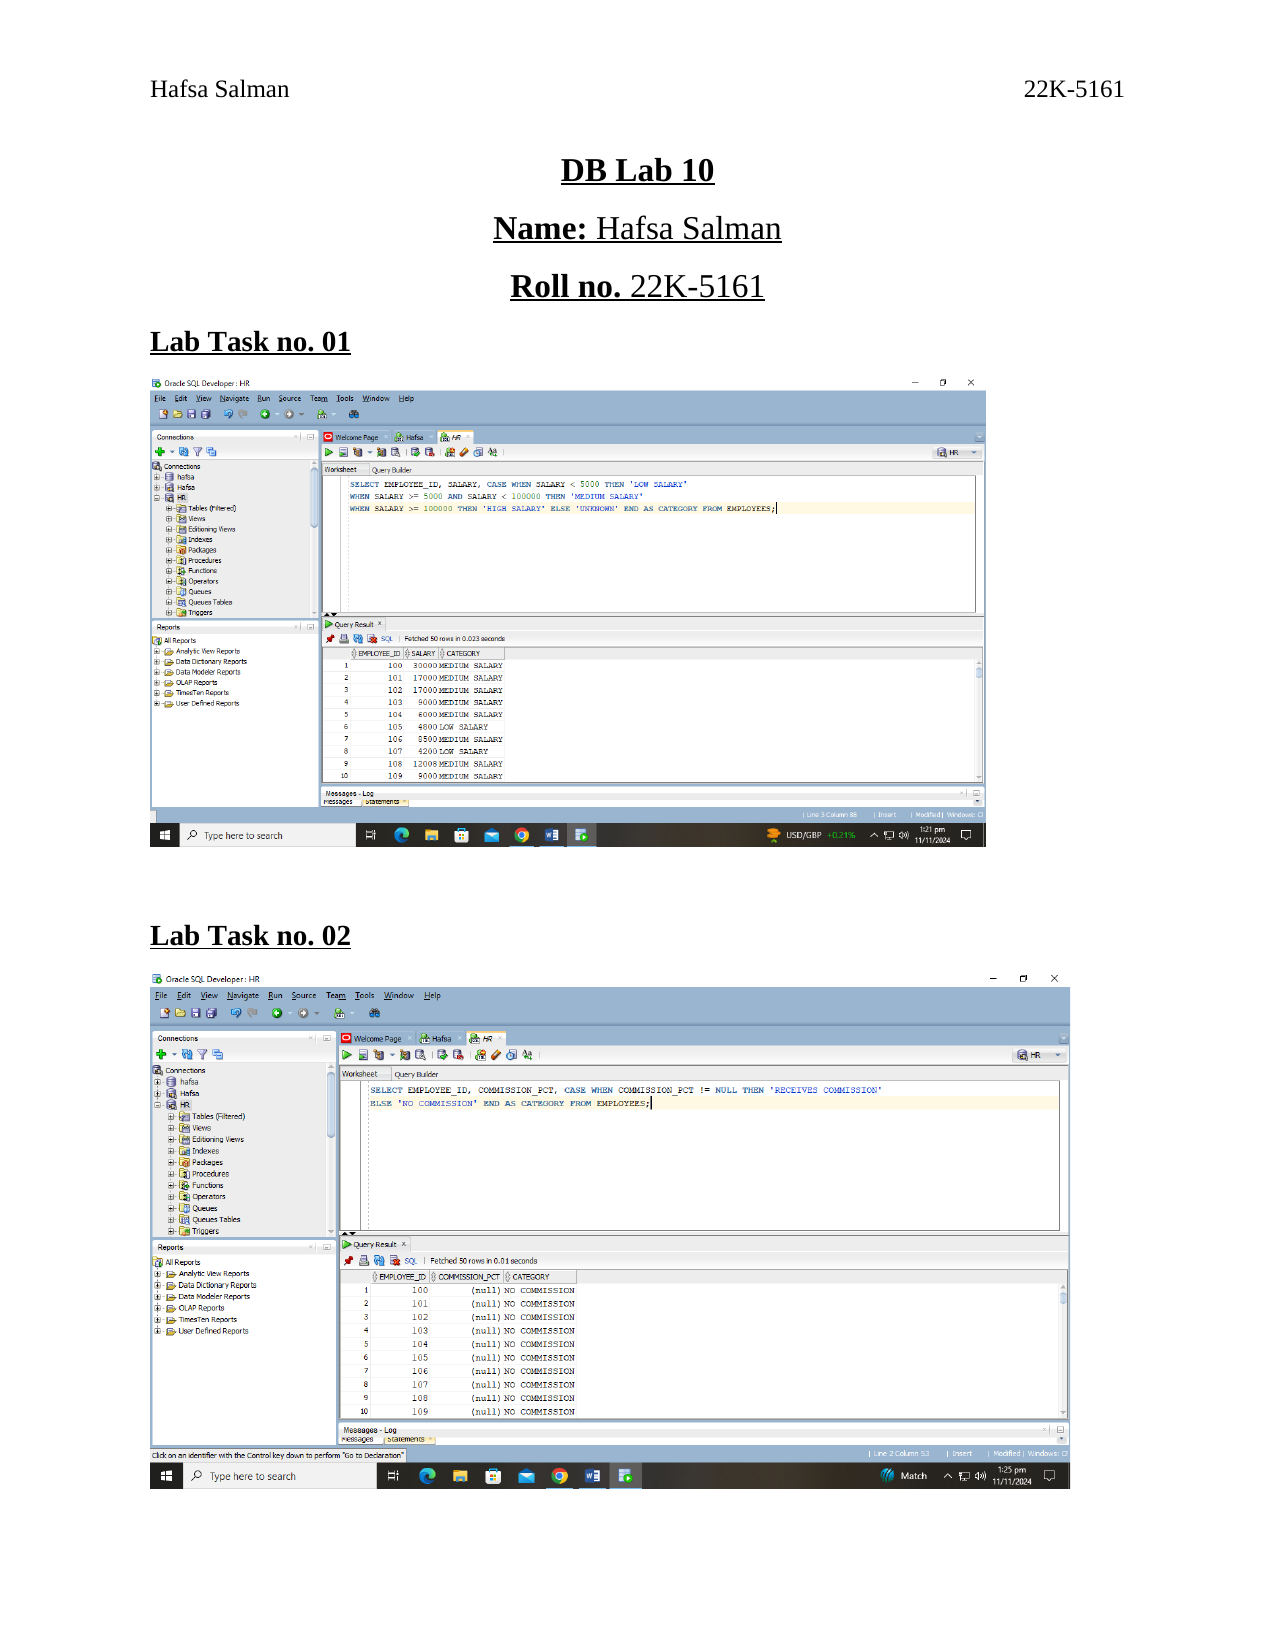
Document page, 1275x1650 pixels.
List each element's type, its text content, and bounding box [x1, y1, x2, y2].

text Roll no. 22K-5161 [150, 266, 1125, 304]
text Name: Hafsa Salman [150, 208, 1125, 246]
text Lab Task no. 01 [150, 324, 1125, 358]
text DB Lab 10 [150, 150, 1125, 188]
picture [150, 376, 986, 847]
text Lab Task no. 02 [150, 918, 1125, 952]
picture [150, 971, 1071, 1489]
